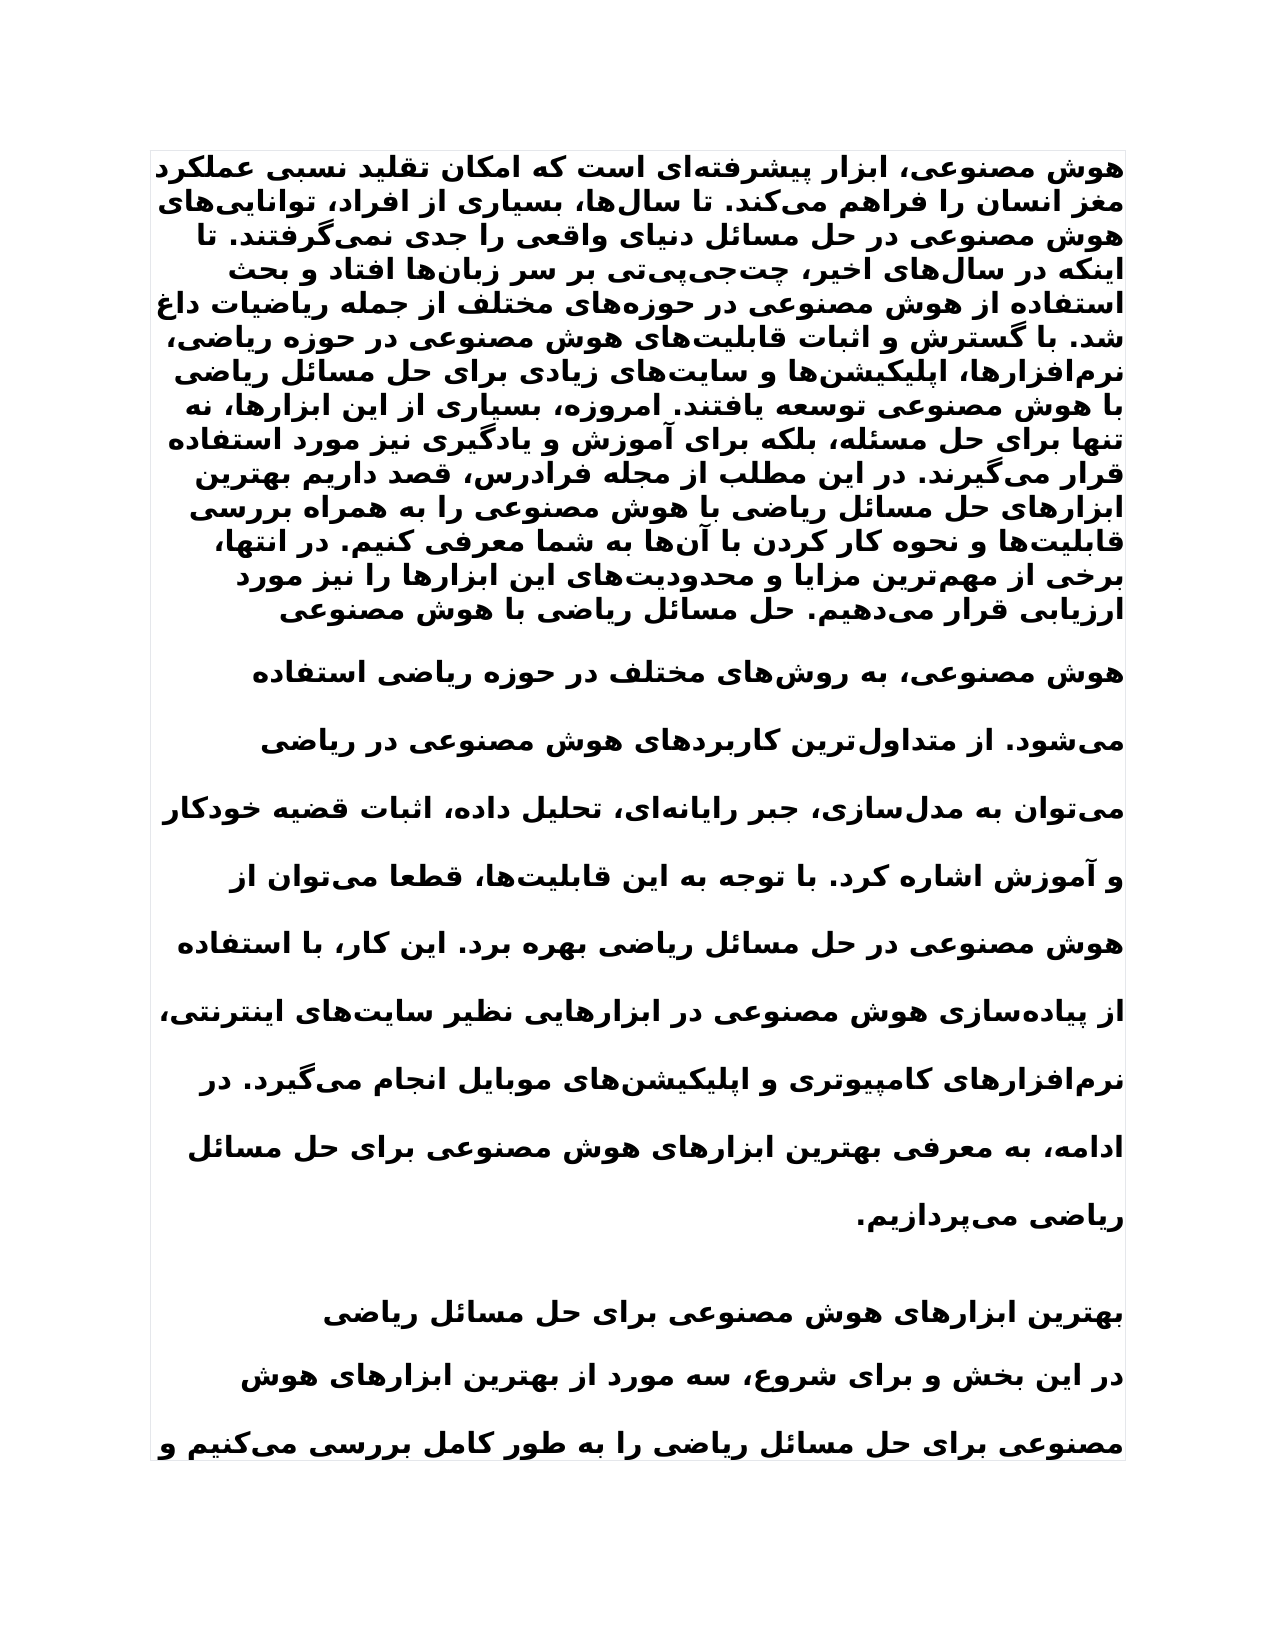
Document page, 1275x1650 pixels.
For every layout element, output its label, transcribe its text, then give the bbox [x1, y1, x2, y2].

text بهترین ابزارهای هوش مصنوعی برای حل مسائل ریاضی [151, 1295, 1125, 1329]
subtitle هوش مصنوعی، ابزار پیشرفته‌ای است که امکان تقلید نسبی عملکرد مغز انسان را فراهم می‌کند. تا سال‌ها، بسیاری از افراد، توانایی‌های هوش مصنوعی در حل مسائل دنیای واقعی را جدی نمی‌گرفتند. تا اینکه در سال‌های اخیر، چت‌جی‌پی‌تی بر سر زبان‌ها افتاد و بحث استفاده از هوش مصنوعی در حوزه‌های مختلف از جمله ریاضیات داغ شد. با گسترش و اثبات قابلیت‌های هوش مصنوعی در حوزه ریاضی، نرم‌افزارها، اپلیکیشن‌ها و سایت‌های زیادی برای حل مسائل ریاضی با هوش مصنوعی توسعه یافتند. امروزه، بسیاری از این ابزارها، نه تنها برای حل مسئله، بلکه برای آموزش و یادگیری نیز مورد استفاده قرار می‌گیرند. در این مطلب از مجله فرادرس، قصد داریم بهترین ابزارهای حل مسائل ریاضی با هوش مصنوعی را به همراه بررسی قابلیت‌ها و نحوه کار کردن با آن‌ها به شما معرفی کنیم. در انتها، برخی از مهم‌ترین مزایا و محدودیت‌های این ابزارها را نیز مورد ارزیابی قرار می‌دهیم. حل مسائل ریاضی با هوش مصنوعی [151, 151, 1125, 626]
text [151, 1358, 1125, 1460]
text هوش مصنوعی، به روش‌های مختلف در حوزه ریاضی استفاده می‌شود. از متداول‌ترین کاربردهای هوش مصنوعی در ریاضی می‌توان به مدل‌سازی، جبر رایانه‌ای، تحلیل داده، اثبات قضیه خودکار و آموزش اشاره کرد. با توجه به این قابلیت‌ها، قطعا می‌توان از هوش مصنوعی در حل مسائل ریاضی بهره برد. این کار، با استفاده از پیاده‌سازی هوش مصنوعی در ابزارهایی نظیر سایت‌های اینترنتی، نرم‌افزارهای کامپیوتری و اپلیکیشن‌های موبایل انجام می‌گیرد. در ادامه، به معرفی بهترین ابزارهای هوش مصنوعی برای حل مسائل ریاضی می‌پردازیم. [151, 654, 1125, 1232]
